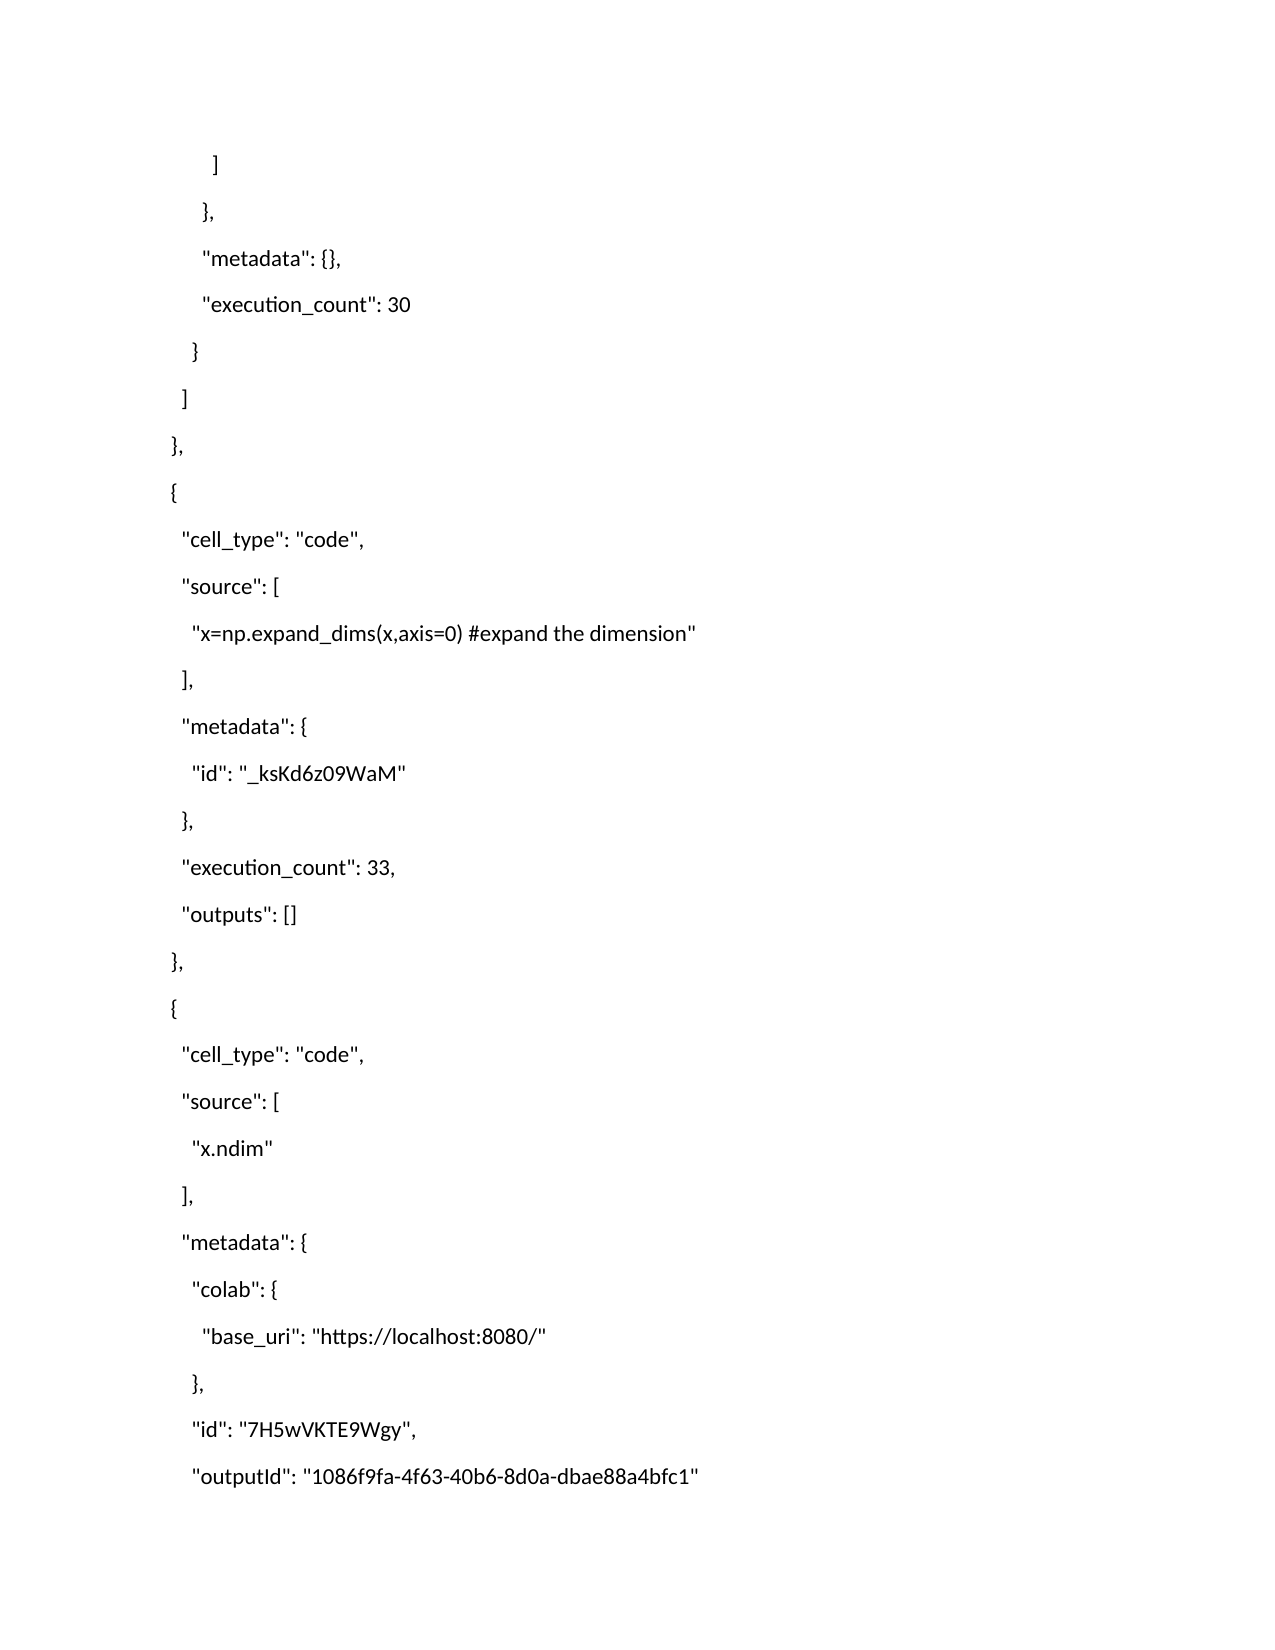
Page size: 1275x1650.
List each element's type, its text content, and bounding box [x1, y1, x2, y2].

text }, [150, 1369, 1125, 1397]
text { [150, 478, 1125, 506]
text ] [150, 384, 1125, 412]
text "source": [ [150, 572, 1125, 600]
text }, [150, 806, 1125, 834]
text "x=np.expand_dims(x,axis=0) #expand the dimension" [150, 619, 1125, 647]
text "base_uri": "https://localhost:8080/" [150, 1322, 1125, 1350]
text ] [150, 150, 1125, 178]
text "id": "7H5wVKTE9Wgy", [150, 1416, 1125, 1444]
text { [150, 994, 1125, 1022]
text "id": "_ksKd6z09WaM" [150, 759, 1125, 787]
text "colab": { [150, 1275, 1125, 1303]
text }, [150, 431, 1125, 459]
text }, [150, 197, 1125, 225]
text "metadata": { [150, 712, 1125, 741]
text "cell_type": "code", [150, 525, 1125, 553]
text "execution_count": 30 [150, 291, 1125, 319]
text } [150, 337, 1125, 366]
text "source": [ [150, 1087, 1125, 1116]
text "metadata": { [150, 1228, 1125, 1256]
text "outputId": "1086f9fa-4f63-40b6-8d0a-dbae88a4bfc1" [150, 1462, 1125, 1491]
text "outputs": [] [150, 900, 1125, 928]
text "metadata": {}, [150, 244, 1125, 272]
text }, [150, 947, 1125, 975]
text "x.ndim" [150, 1134, 1125, 1162]
text ], [150, 666, 1125, 694]
text ], [150, 1181, 1125, 1209]
text "execution_count": 33, [150, 853, 1125, 881]
text "cell_type": "code", [150, 1041, 1125, 1069]
